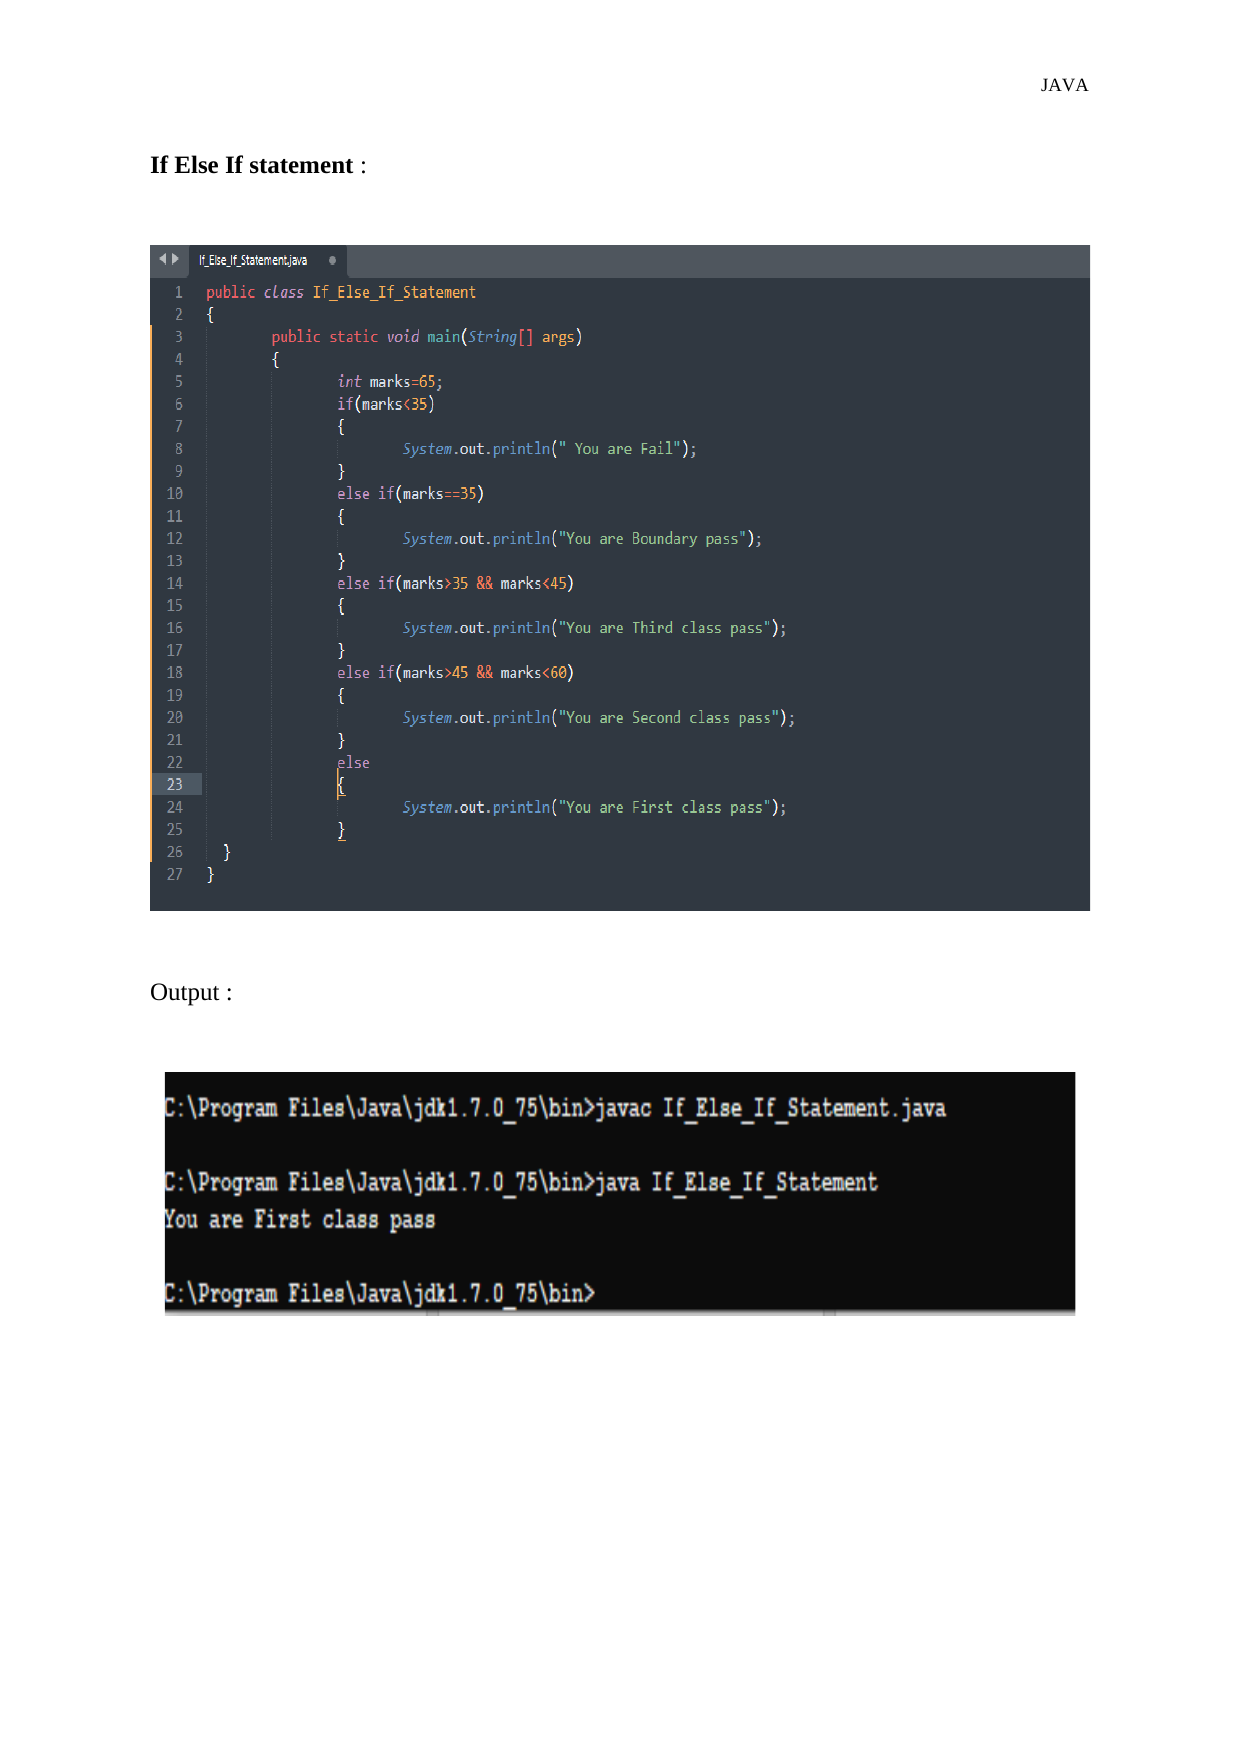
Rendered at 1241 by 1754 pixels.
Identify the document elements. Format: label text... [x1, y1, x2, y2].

picture [164, 1072, 1076, 1316]
text If Else If statement : [150, 150, 1090, 179]
text Output : [150, 977, 1090, 1006]
picture [150, 245, 1091, 911]
